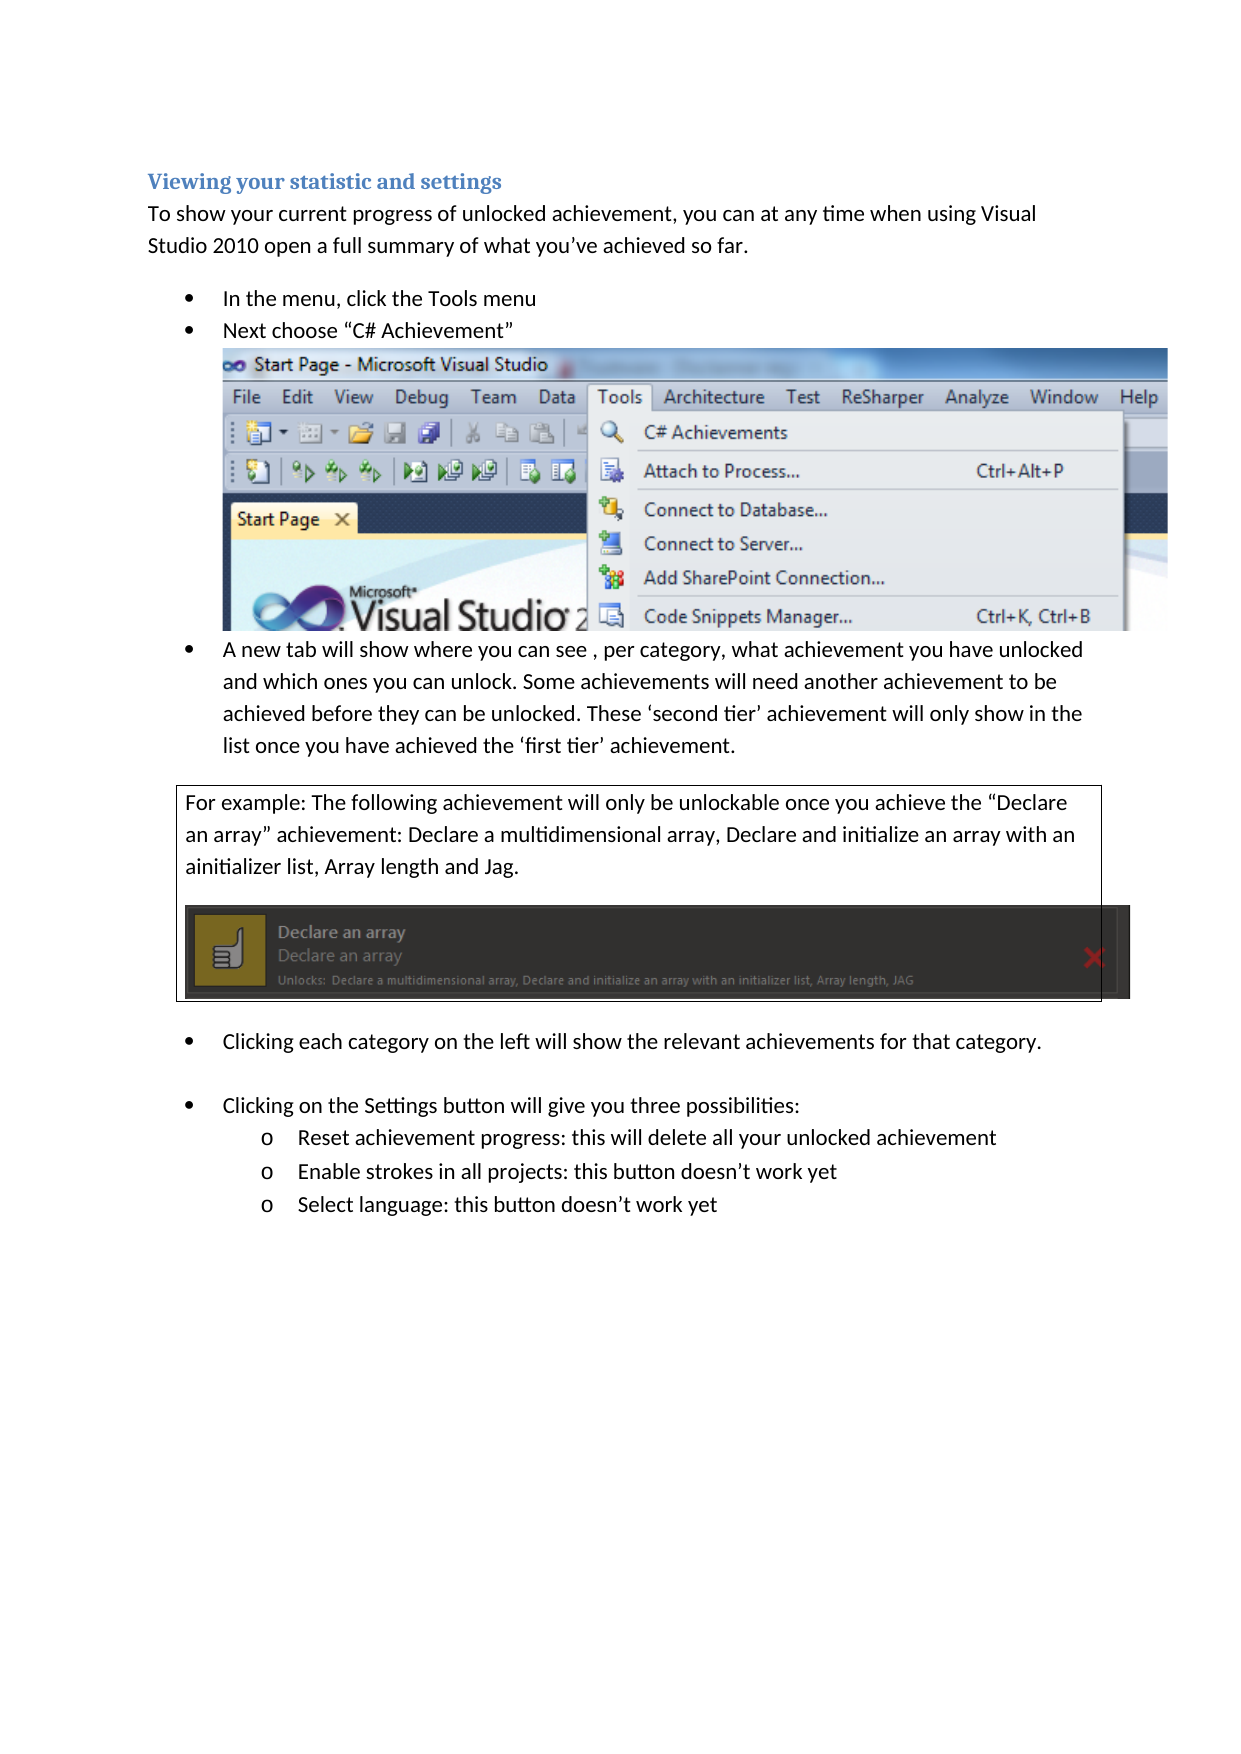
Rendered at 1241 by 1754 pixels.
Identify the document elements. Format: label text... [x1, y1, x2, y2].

picture [185, 905, 1101, 999]
list A new tab will show where you can see , per category, what achievement you have unlocked and which ones you can unlock. Some achievements will need another achievement to be achieved before they can be unlocked. These ‘second tier’ achievement will only show in the list once you have achieved the ‘first tier’ achievement. [185, 635, 1093, 759]
list Enable strokes in all projects: this button doesn’t work yet [260, 1157, 1093, 1186]
list In the menu, click the Tools menu [185, 284, 1093, 312]
list Clicking each category on the left will show the relevant achievements for that category. [185, 1027, 1093, 1055]
text To show your current progress of unlocked achievement, you can at any time when using Visual Studio 2010 open a full summary of what you’ve achieved so far. [148, 199, 1093, 259]
list Reset achievement progress: this will delete all your unlocked achievement [260, 1123, 1093, 1153]
picture [222, 348, 1168, 631]
list Select language: this button doesn’t work yet [260, 1191, 1093, 1220]
list Clicking on the Settings button will give you three possibilities: [185, 1091, 1093, 1119]
picture [1102, 905, 1130, 999]
subtitle Viewing your statistic and settings [148, 168, 1093, 195]
text For example: The following achievement will only be unlockable once you achieve the “Declare an array” achievement: Declare a multidimensional array, Declare and initialize an array with an ainitializer list, Array length and Jag. [177, 786, 1101, 880]
